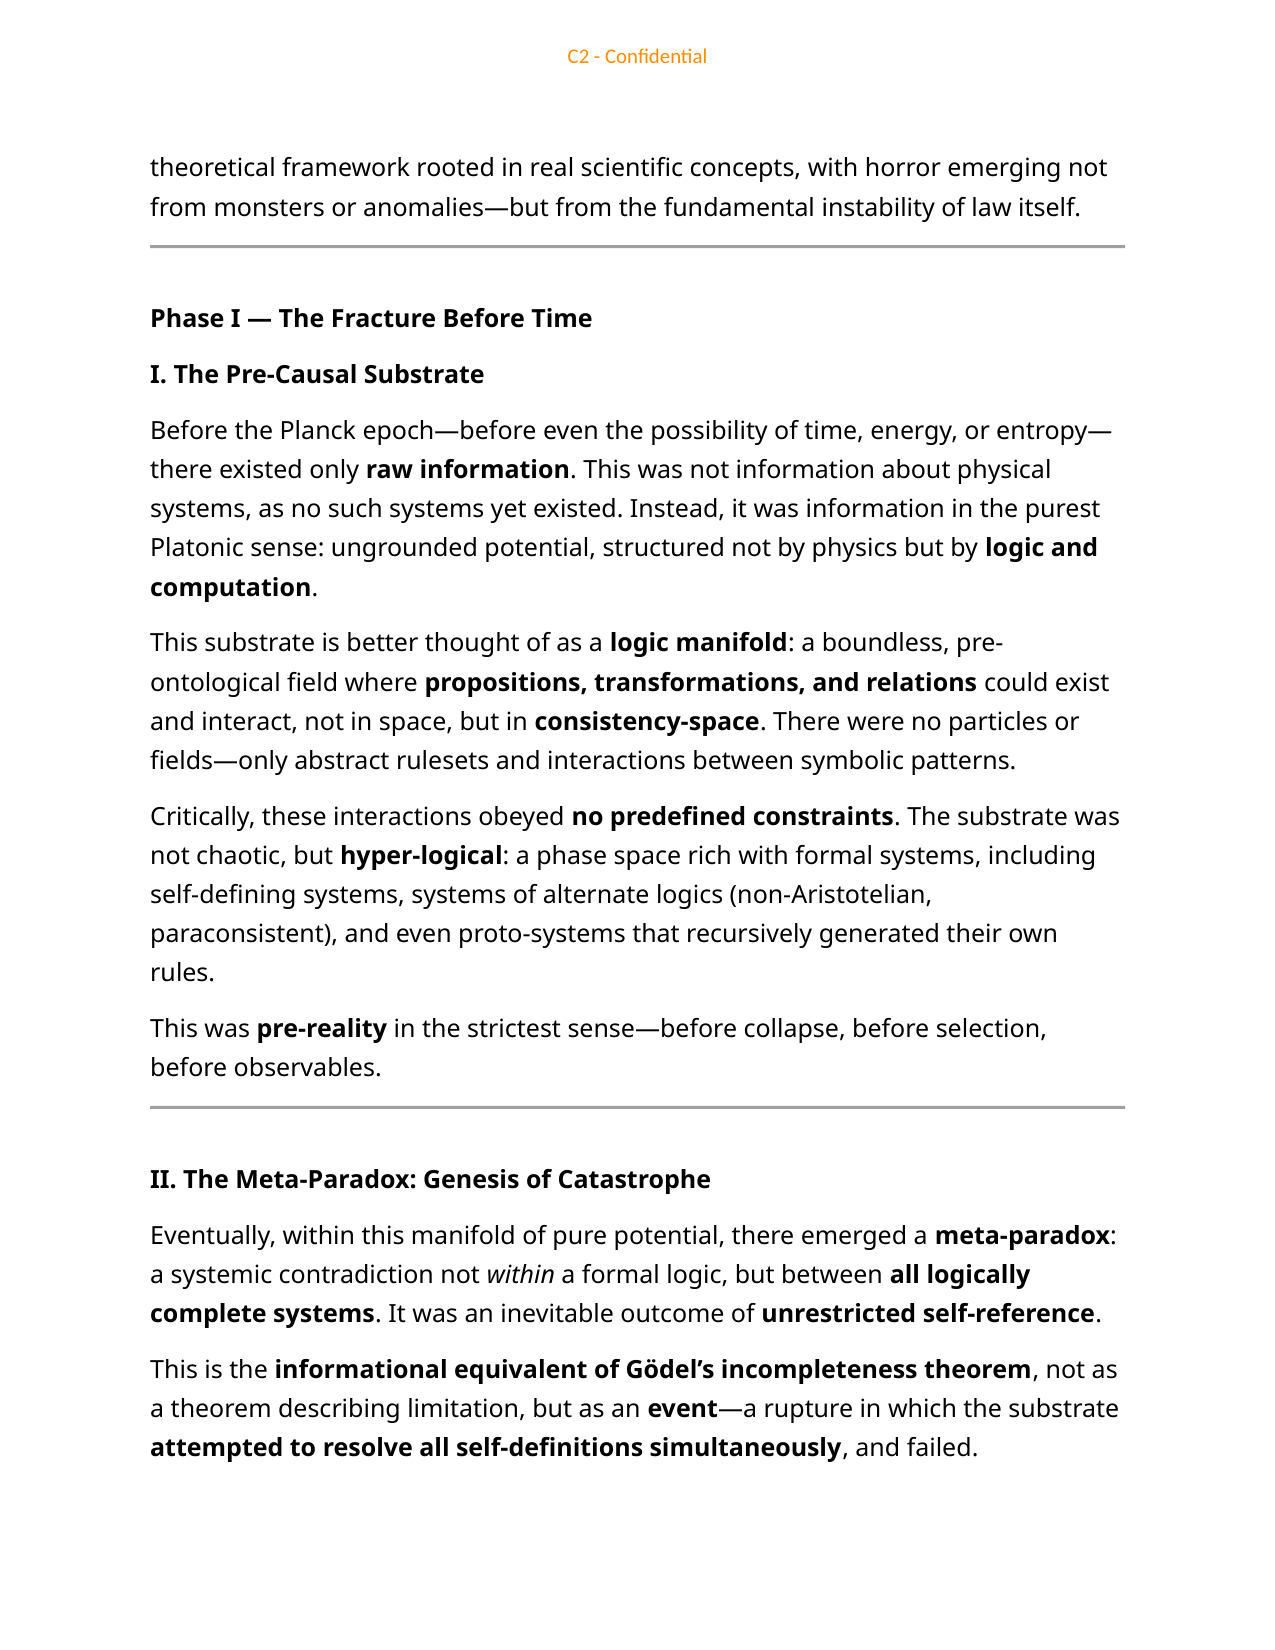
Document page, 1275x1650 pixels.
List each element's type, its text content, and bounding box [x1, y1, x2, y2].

text This was pre-reality in the strictest sense—before collapse, before selection, before observables. [150, 1011, 1125, 1084]
text Eventually, within this manifold of pure potential, there emerged a meta-paradox: a systemic contradiction not within a formal logic, but between all logically complete systems. It was an inevitable outcome of unrestricted self-reference. [150, 1217, 1125, 1330]
text Critically, these interactions obeyed no predefined constraints. The substrate was not chaotic, but hyper-logical: a phase space rich with formal systems, including self-defining systems, systems of alternate logics (non-Aristotelian, paraconsistent), and even proto-systems that recursively generated their own rules. [150, 798, 1125, 989]
text Phase I — The Fracture Before Time [150, 301, 1125, 335]
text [150, 150, 1125, 223]
text This substrate is better thought of as a logic manifold: a boundless, pre-ontological field where propositions, transformations, and relations could exist and interact, not in space, but in consistency-space. There were no particles or fields—only abstract rulesets and interactions between symbolic patterns. [150, 625, 1125, 777]
text Before the Planck epoch—before even the possibility of time, energy, or entropy—there existed only raw information. This was not information about physical systems, as no such systems yet existed. Instead, it was information in the purest Platonic sense: ungrounded potential, structured not by physics but by logic and computation. [150, 412, 1125, 603]
text II. The Meta-Paradox: Genesis of Catastrophe [150, 1162, 1125, 1196]
text This is the informational equivalent of Gödel’s incompleteness theorem, not as a theorem describing limitation, but as an event—a rupture in which the substrate attempted to resolve all self-definitions simultaneously, and failed. [150, 1352, 1125, 1464]
text I. The Pre-Causal Substrate [150, 357, 1125, 391]
